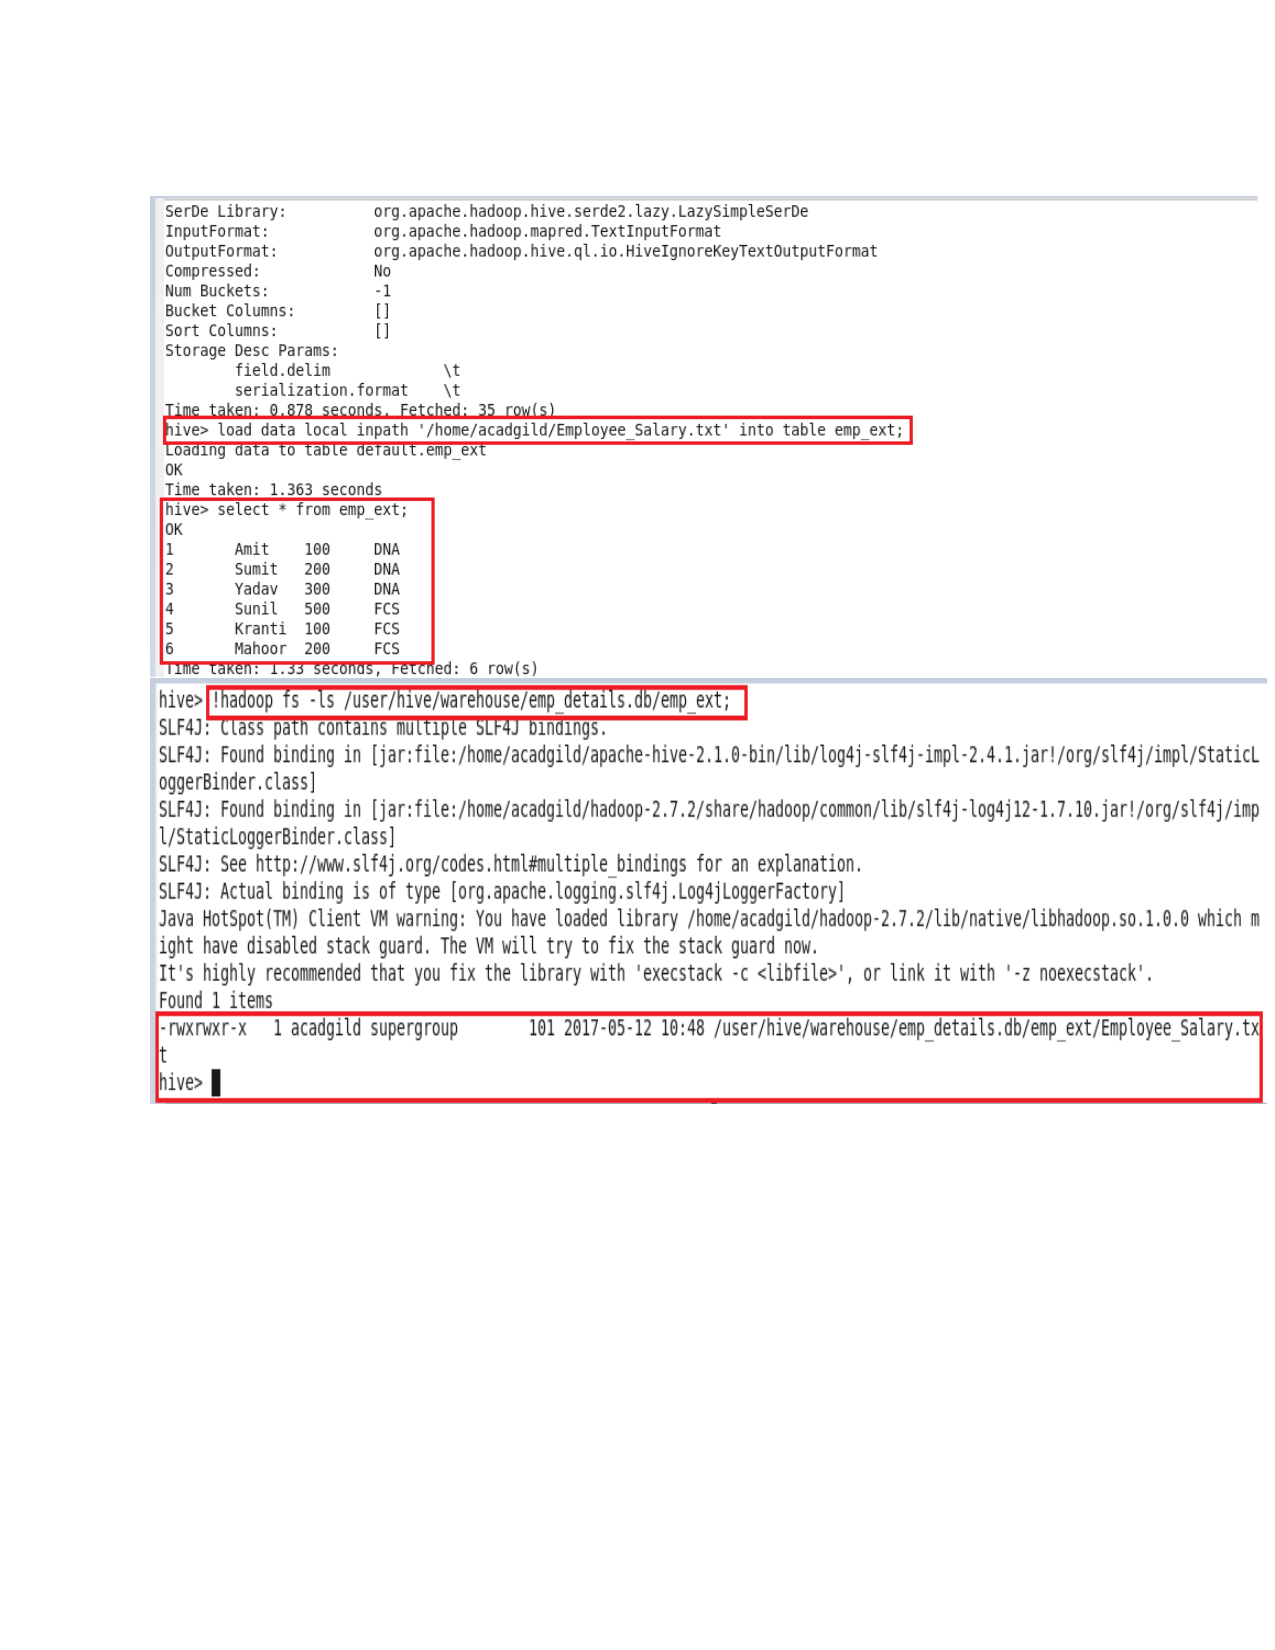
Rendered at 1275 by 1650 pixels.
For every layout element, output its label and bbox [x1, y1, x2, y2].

picture [150, 196, 1258, 677]
picture [150, 678, 1268, 1104]
